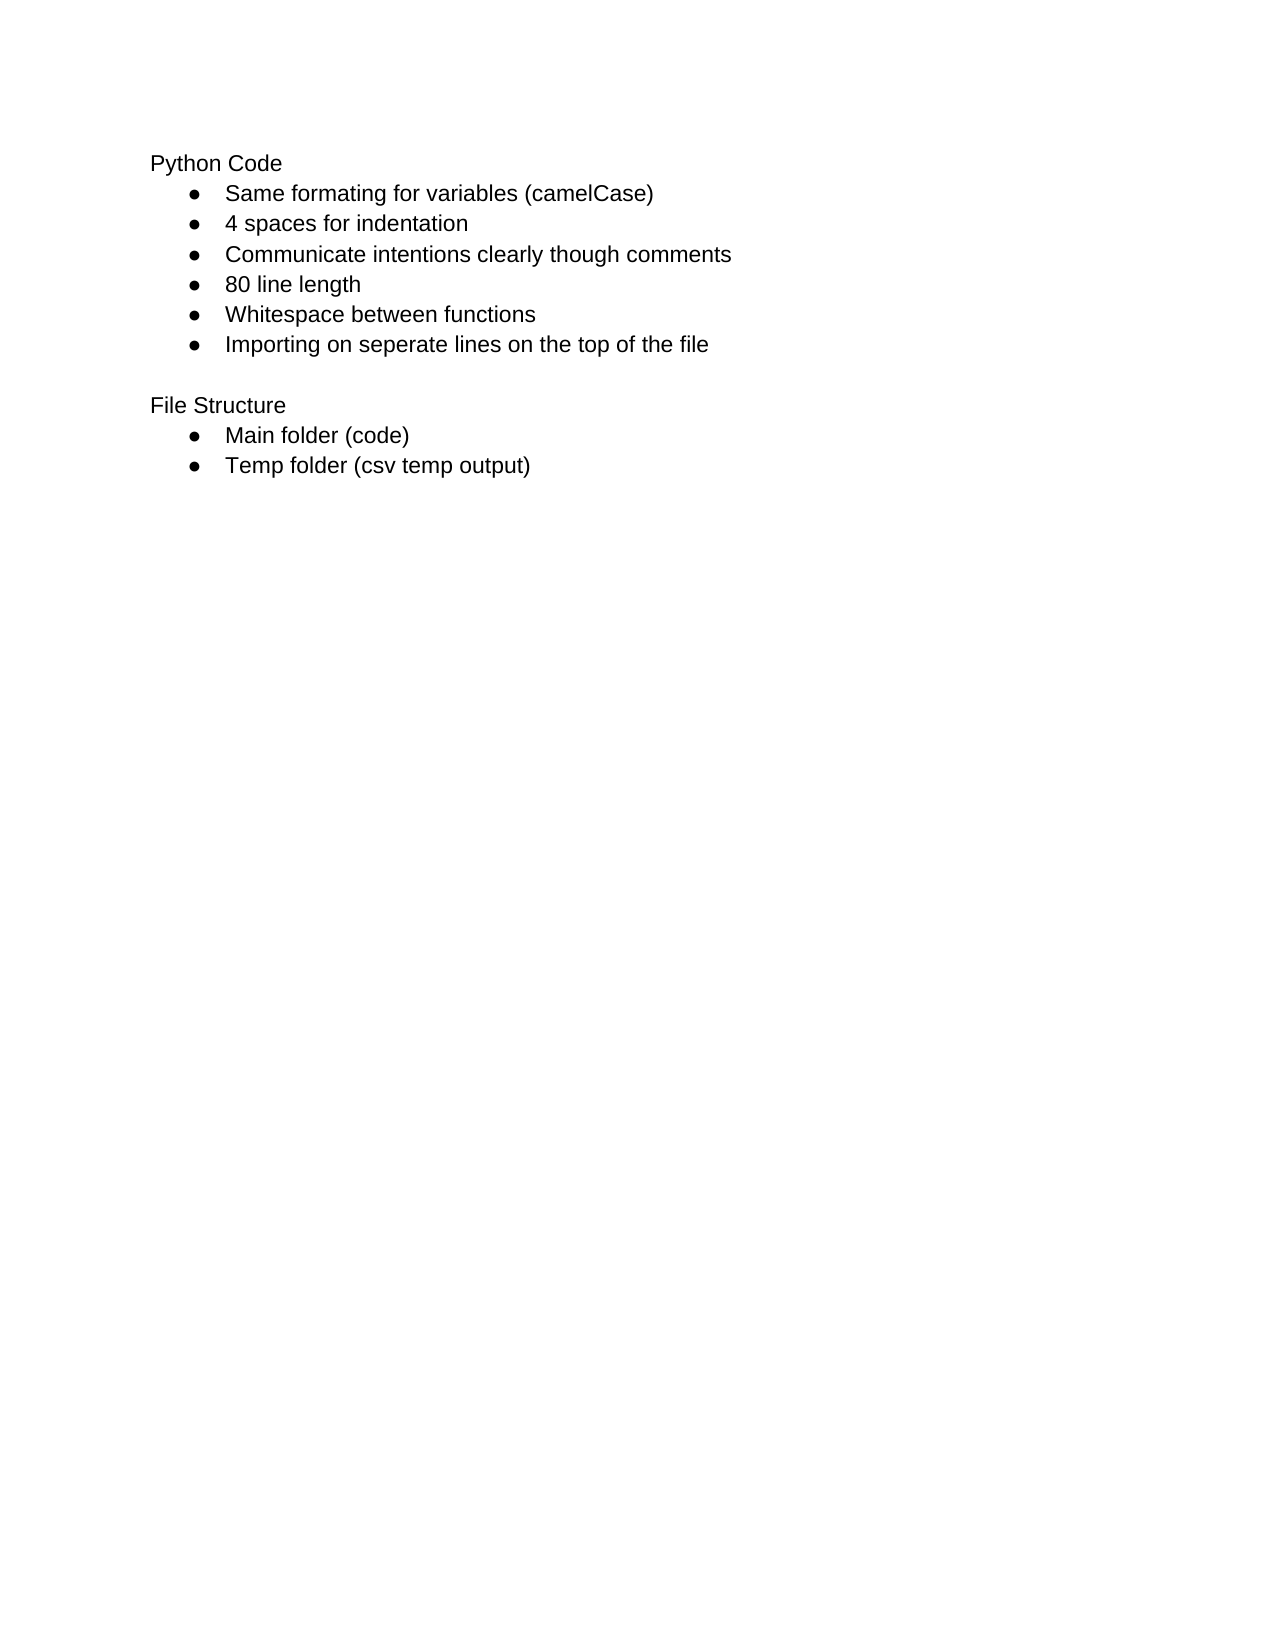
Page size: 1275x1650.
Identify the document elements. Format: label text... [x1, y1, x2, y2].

list Temp folder (csv temp output) [187, 452, 1125, 478]
text File Structure [150, 392, 1125, 418]
list Communicate intentions clearly though comments [187, 241, 1125, 267]
list 80 line length [187, 271, 1125, 297]
text Python Code [150, 150, 1125, 176]
list Same formating for variables (camelCase) [187, 180, 1125, 207]
list Main folder (code) [187, 422, 1125, 448]
list 4 spaces for indentation [187, 210, 1125, 237]
list Whitespace between functions [187, 301, 1125, 327]
list Importing on seperate lines on the top of the file [187, 331, 1125, 358]
